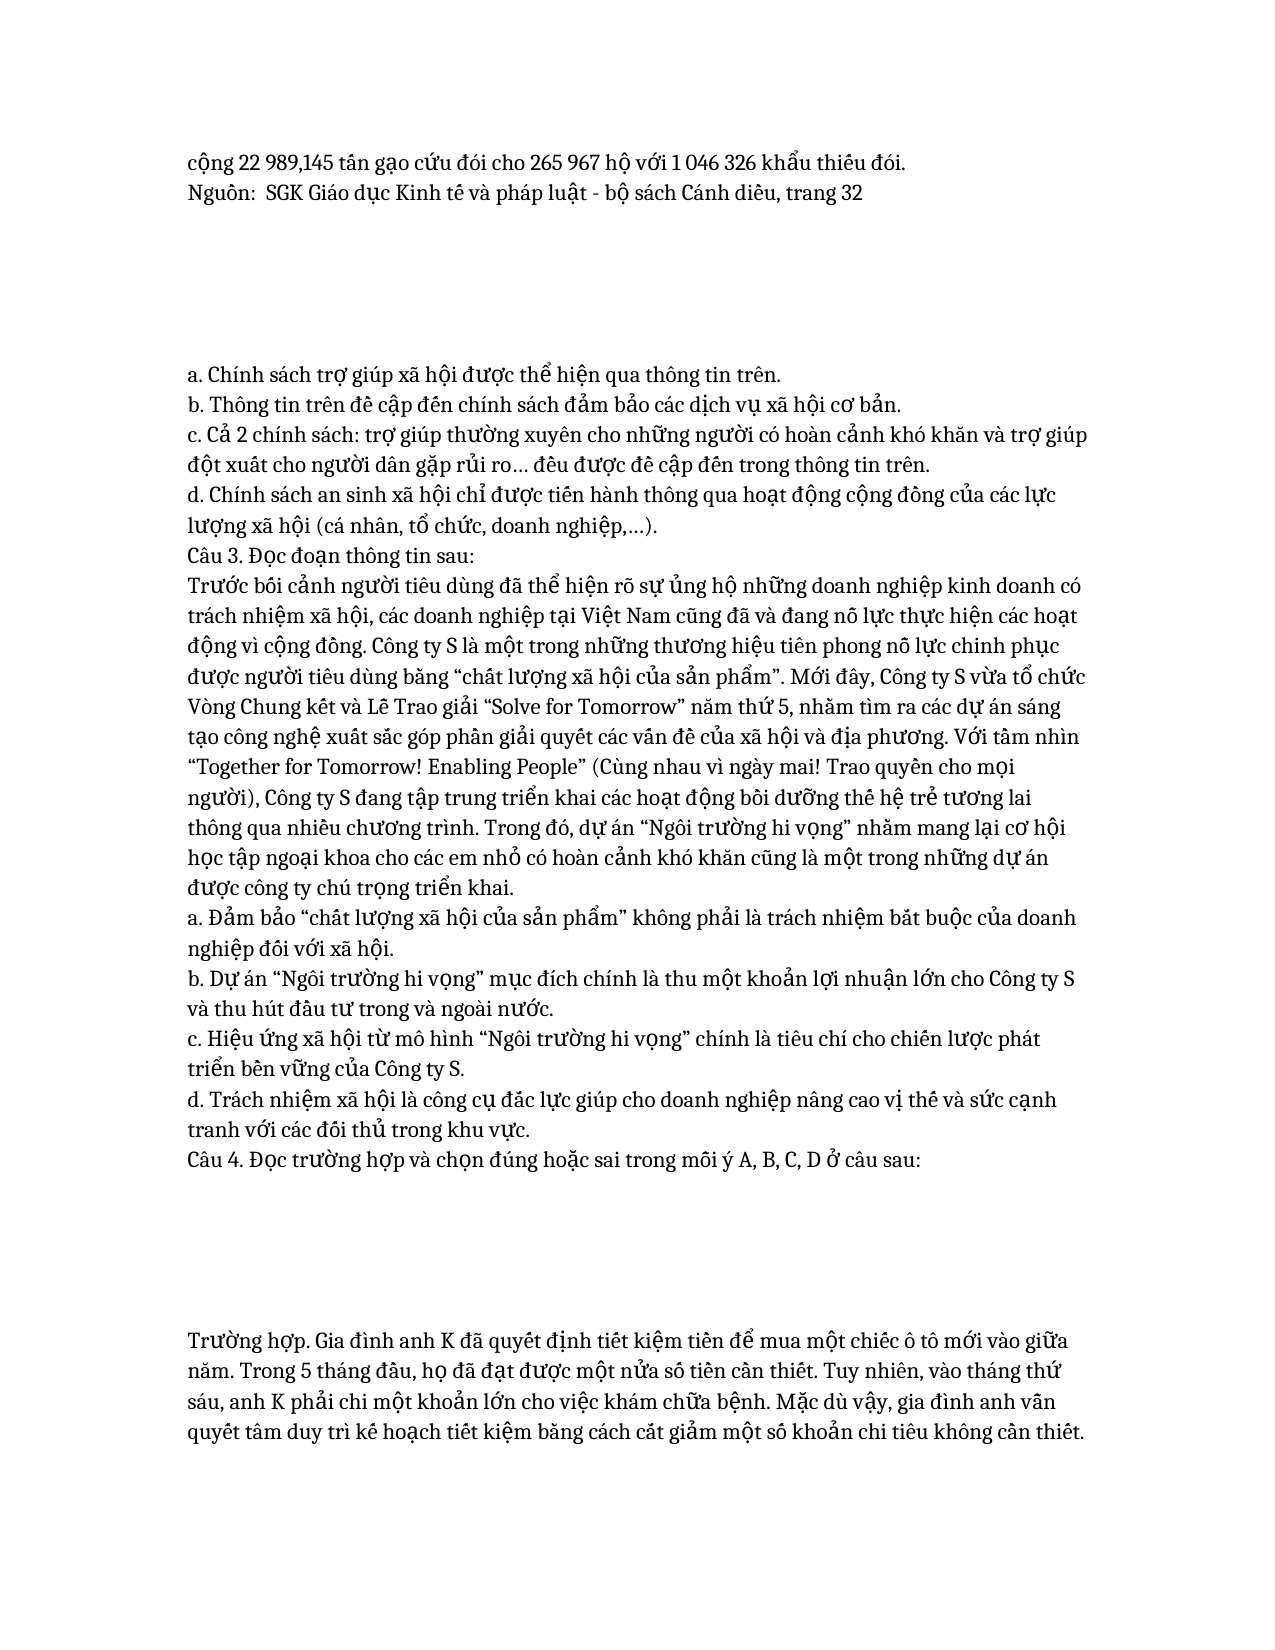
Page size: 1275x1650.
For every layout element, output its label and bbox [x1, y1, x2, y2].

text [187, 150, 1087, 1475]
